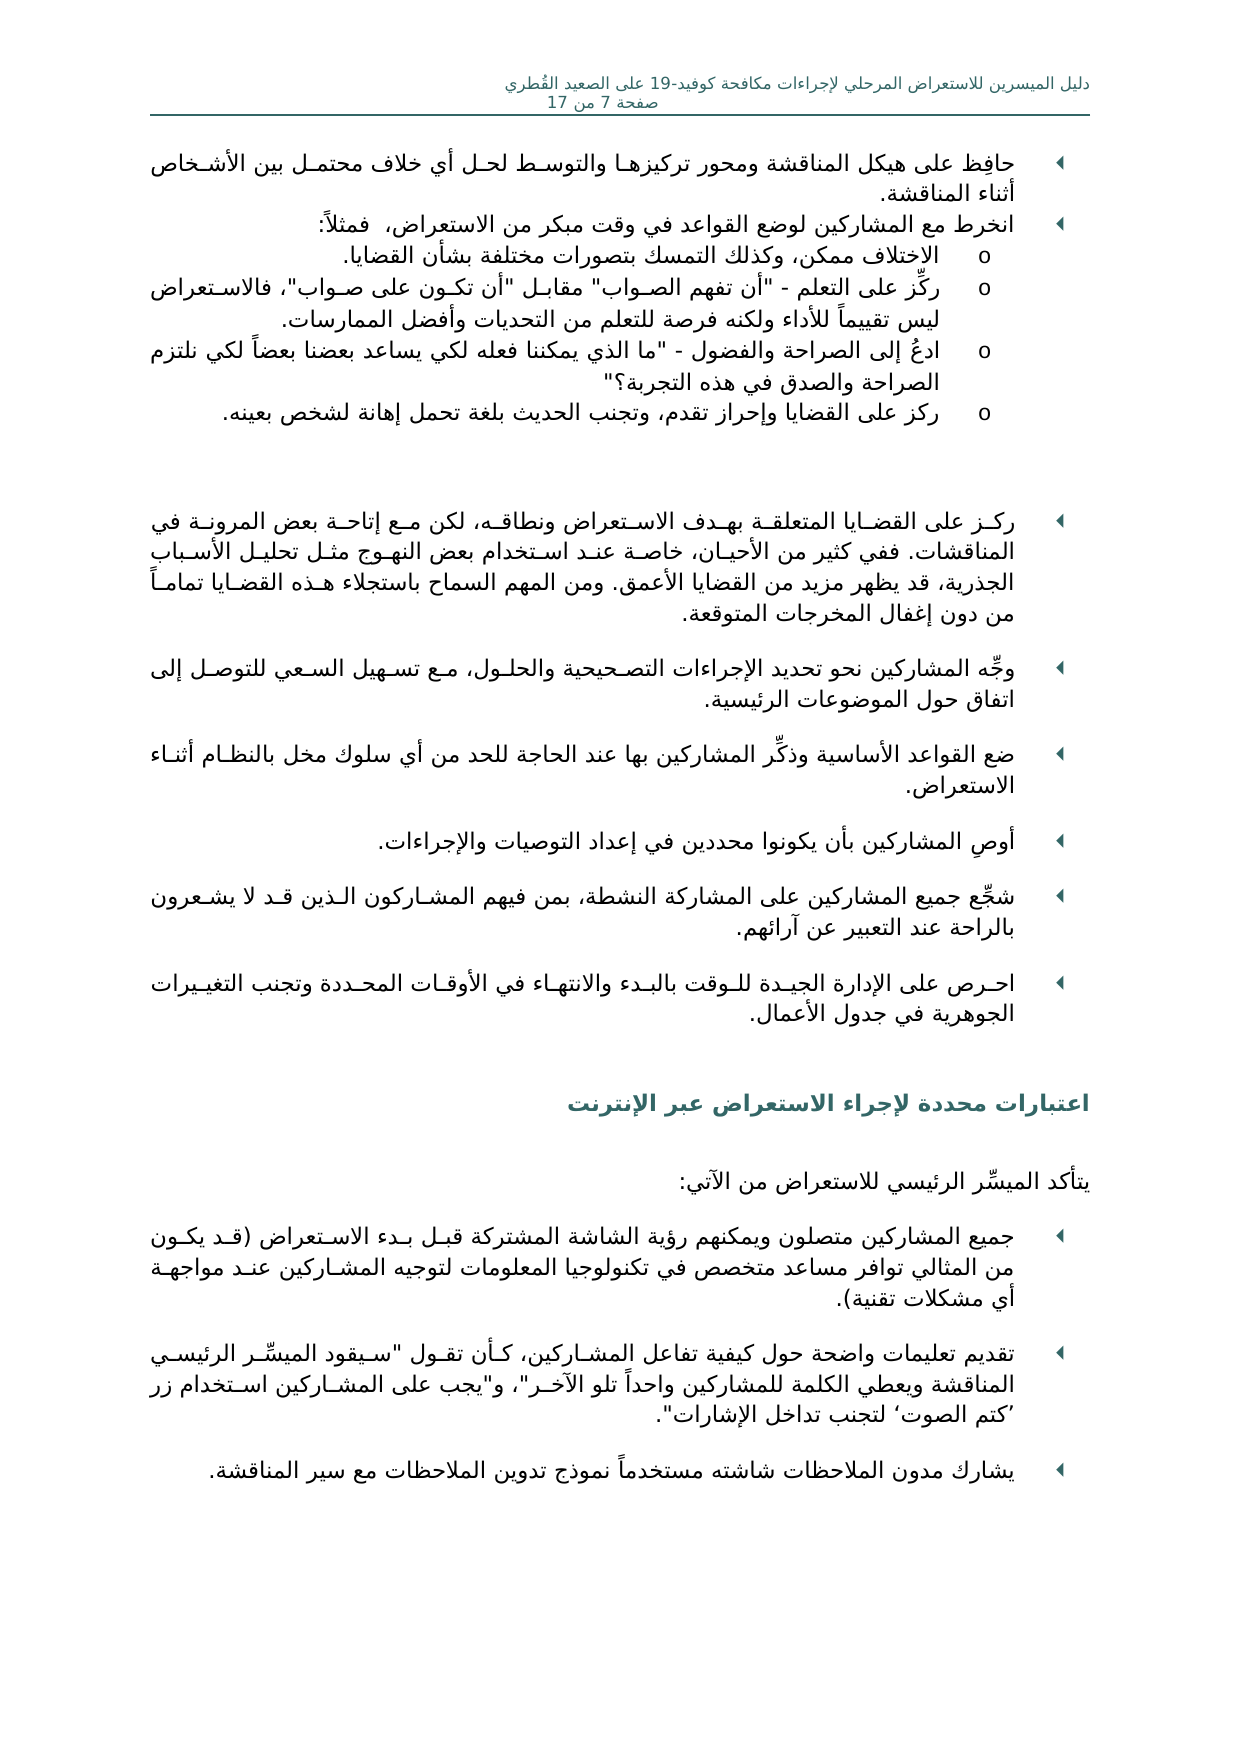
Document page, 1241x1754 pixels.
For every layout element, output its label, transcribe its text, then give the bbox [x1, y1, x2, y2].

list شجِّع جميع المشاركين على المشاركة النشطة، بمن فيهم المشاركون الذين قد لا يشعرون بالراحة عند التعبير عن آرائهم. [150, 883, 1053, 941]
list ضع القواعد الأساسية وذكِّر المشاركين بها عند الحاجة للحد من أي سلوك مخل بالنظام أثناء الاستعراض. [150, 742, 1053, 799]
list تقديم تعليمات واضحة حول كيفية تفاعل المشاركين، كأن تقول "سيقود الميسِّر الرئيسي المناقشة ويعطي الكلمة للمشاركين واحداً تلو الآخر"، و"يجب على المشاركين استخدام زر ’كتم الصوت‘ لتجنب تداخل الإشارات". [150, 1340, 1053, 1428]
list جميع المشاركين متصلون ويمكنهم رؤية الشاشة المشتركة قبل بدء الاستعراض (قد يكون من المثالي توافر مساعد متخصص في تكنولوجيا المعلومات لتوجيه المشاركين عند مواجهة أي مشكلات تقنية). [150, 1223, 1053, 1311]
list الاختلاف ممكن، وكذلك التمسك بتصورات مختلفة بشأن القضايا. [150, 242, 978, 270]
subtitle اعتبارات محددة لإجراء الاستعراض عبر الإنترنت [150, 1090, 1090, 1117]
list انخرط مع المشاركين لوضع القواعد في وقت مبكر من الاستعراض، فمثلاً: [150, 211, 1053, 238]
list احرص على الإدارة الجيدة للوقت بالبدء والانتهاء في الأوقات المحددة وتجنب التغييرات الجوهرية في جدول الأعمال. [150, 970, 1053, 1027]
list وجِّه المشاركين نحو تحديد الإجراءات التصحيحية والحلول، مع تسهيل السعي للتوصل إلى اتفاق حول الموضوعات الرئيسية. [150, 655, 1053, 713]
list يشارك مدون الملاحظات شاشته مستخدماً نموذج تدوين الملاحظات مع سير المناقشة. [150, 1457, 1053, 1484]
list حافِظ على هيكل المناقشة ومحور تركيزها والتوسط لحل أي خلاف محتمل بين الأشخاص أثناء المناقشة. [150, 150, 1053, 207]
list ركز على القضايا وإحراز تقدم، وتجنب الحديث بلغة تحمل إهانة لشخص بعينه. [150, 399, 978, 428]
text يتأكد الميسِّر الرئيسي للاستعراض من الآتي: [150, 1168, 1090, 1194]
list ادعُ إلى الصراحة والفضول - "ما الذي يمكننا فعله لكي يساعد بعضنا بعضاً لكي نلتزم الصراحة والصدق في هذه التجربة؟" [150, 337, 978, 396]
list أوصِ المشاركين بأن يكونوا محددين في إعداد التوصيات والإجراءات. [150, 828, 1053, 854]
list ركِّز على التعلم - "أن تفهم الصواب" مقابل "أن تكون على صواب"، فالاستعراض ليس تقييماً للأداء ولكنه فرصة للتعلم من التحديات وأفضل الممارسات. [150, 274, 978, 333]
list ركز على القضايا المتعلقة بهدف الاستعراض ونطاقه، لكن مع إتاحة بعض المرونة في المناقشات. ففي كثير من الأحيان، خاصة عند استخدام بعض النهوج مثل تحليل الأسباب الجذرية، قد يظهر مزيد من القضايا الأعمق. ومن المهم السماح باستجلاء هذه القضايا تماماً من دون إغفال المخرجات المتوقعة. [150, 508, 1053, 626]
